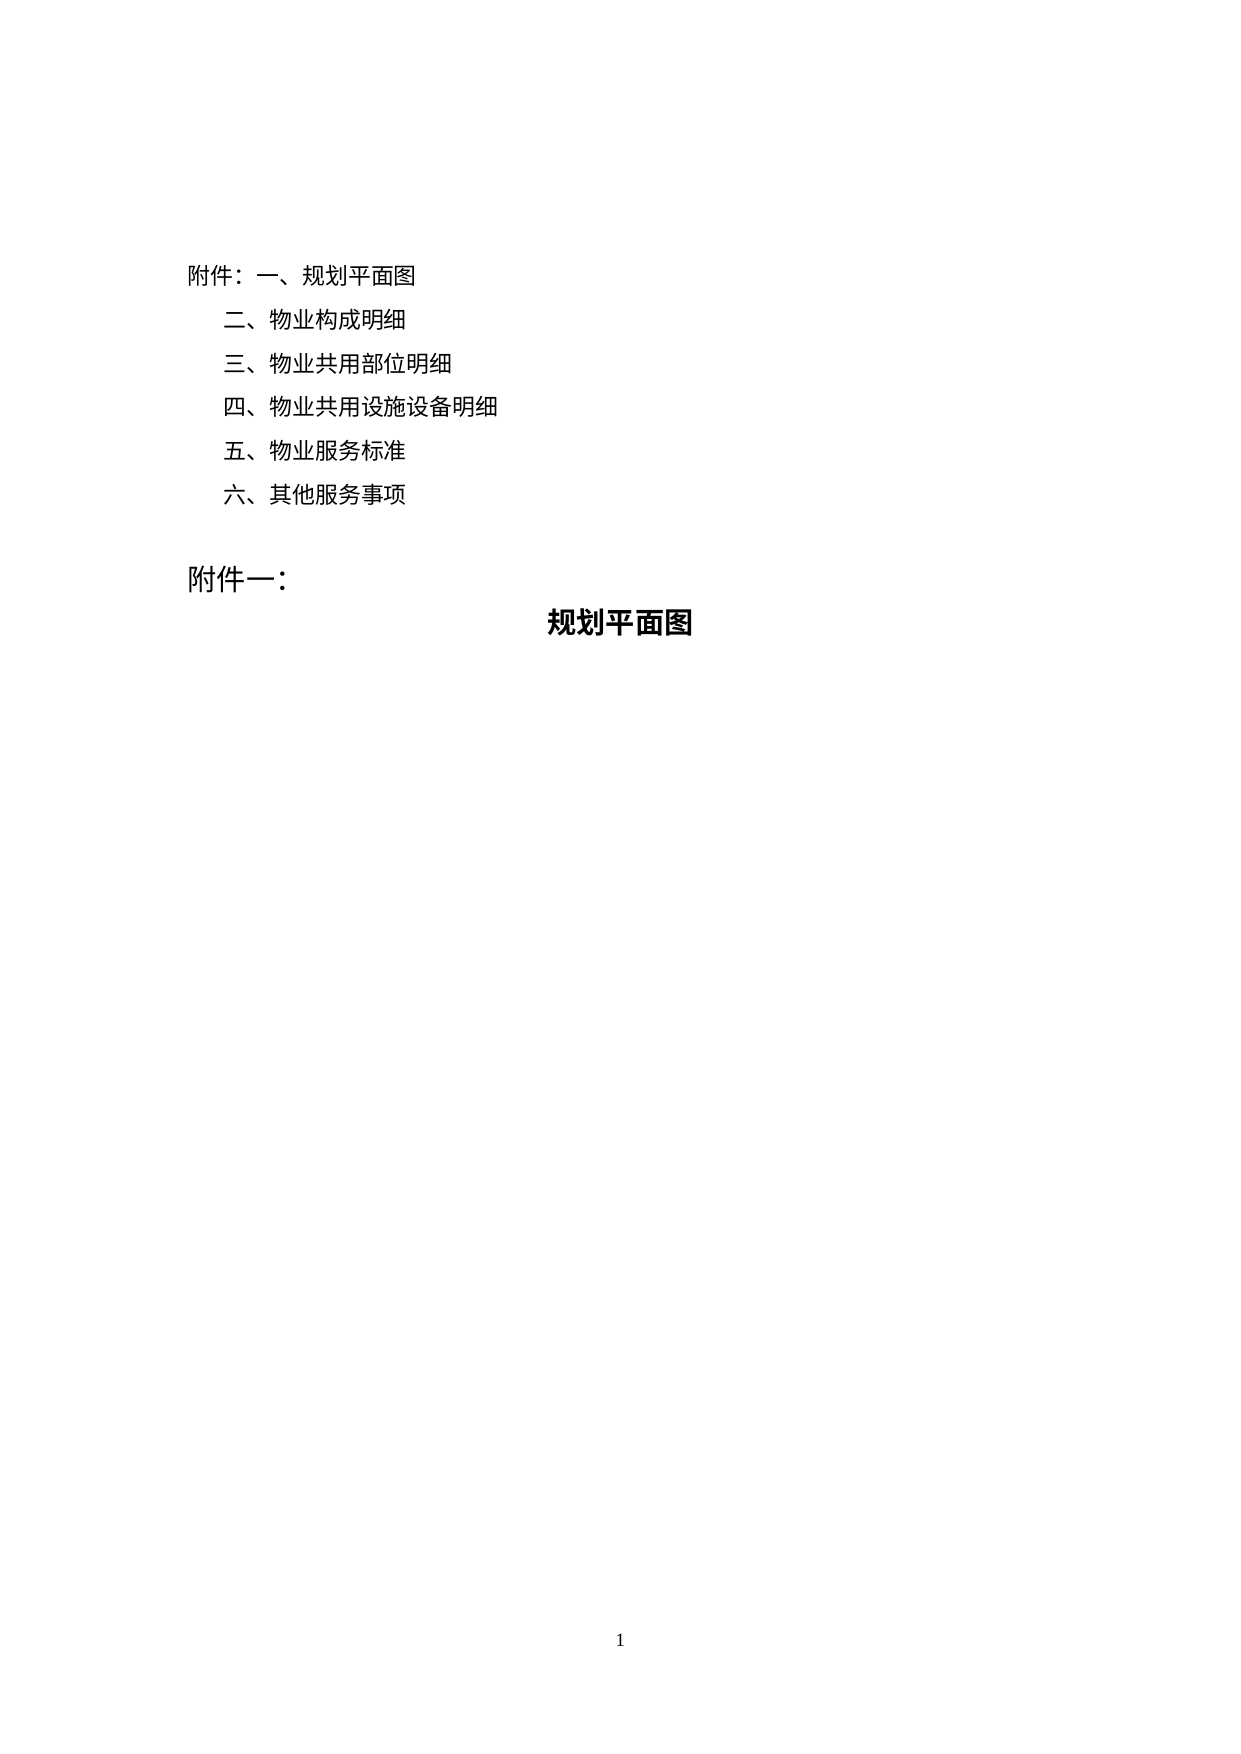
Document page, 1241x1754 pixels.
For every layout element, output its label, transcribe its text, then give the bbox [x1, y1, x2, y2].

text 三、物业共用部位明细 [187, 337, 1053, 381]
text 四、物业共用设施设备明细 [187, 381, 1053, 424]
text 五、物业服务标准 [187, 424, 1053, 468]
text 附件：一、规划平面图 [187, 249, 1053, 293]
text 六、其他服务事项 [187, 468, 1053, 512]
text 附件一： [187, 556, 1053, 599]
text 二、物业构成明细 [187, 293, 1053, 337]
text 规划平面图 [187, 599, 1053, 642]
